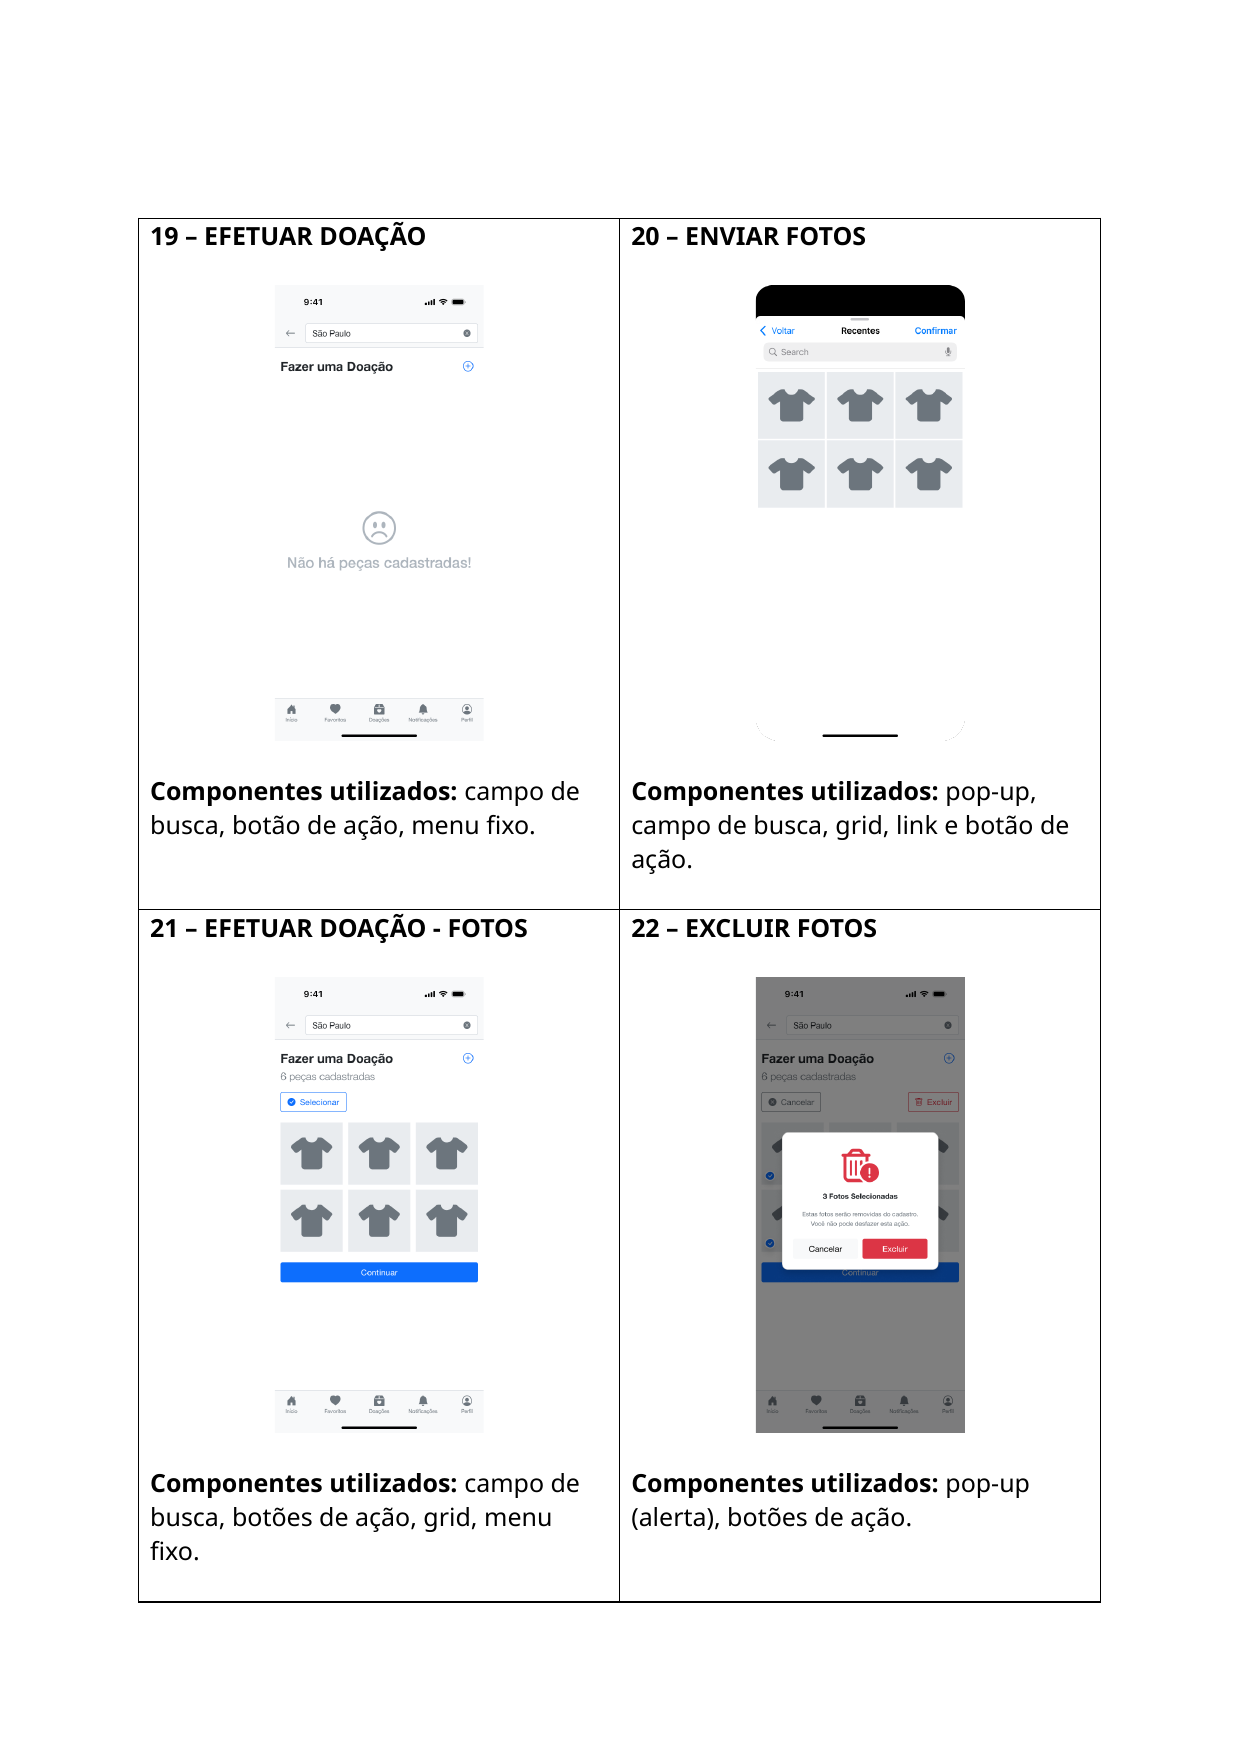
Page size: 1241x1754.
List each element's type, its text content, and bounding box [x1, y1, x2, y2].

table_header 19 – EFETUAR DOAÇÃO Componentes utilizados: campo de busca, botão de ação, menu fixo. [139, 219, 619, 909]
table_cell 22 – EXCLUIR FOTOS Componentes utilizados: pop-up (alerta), botões de ação. [620, 910, 1100, 1601]
picture [274, 285, 484, 741]
table_cell 21 – EFETUAR DOAÇÃO - FOTOS Componentes utilizados: campo de busca, botões de ação, grid, menu fixo. [139, 910, 619, 1601]
picture [274, 977, 484, 1433]
table_header 20 – ENVIAR FOTOS Componentes utilizados: pop-up, campo de busca, grid, link e botão de ação. [620, 219, 1100, 909]
picture [755, 977, 965, 1433]
picture [755, 285, 965, 741]
